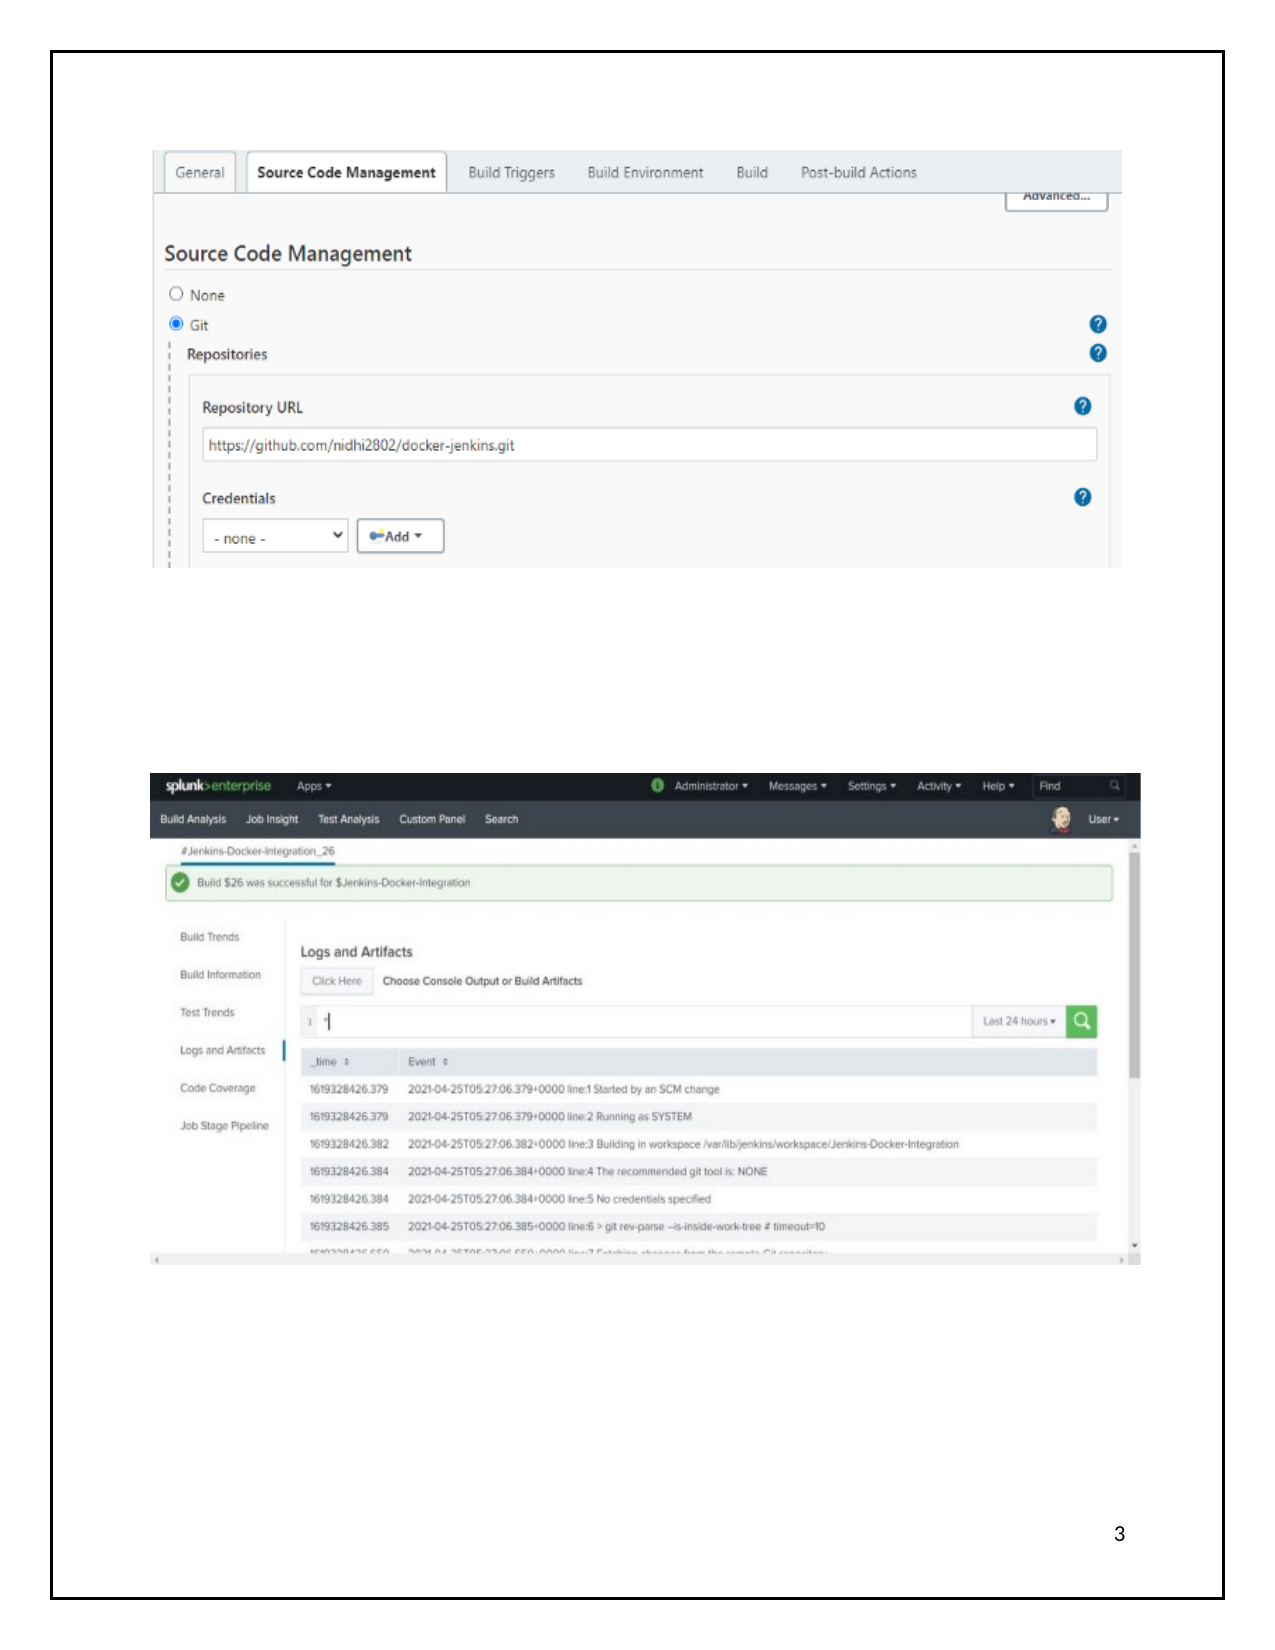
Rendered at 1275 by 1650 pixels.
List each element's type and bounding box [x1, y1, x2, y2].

picture [150, 150, 1123, 568]
